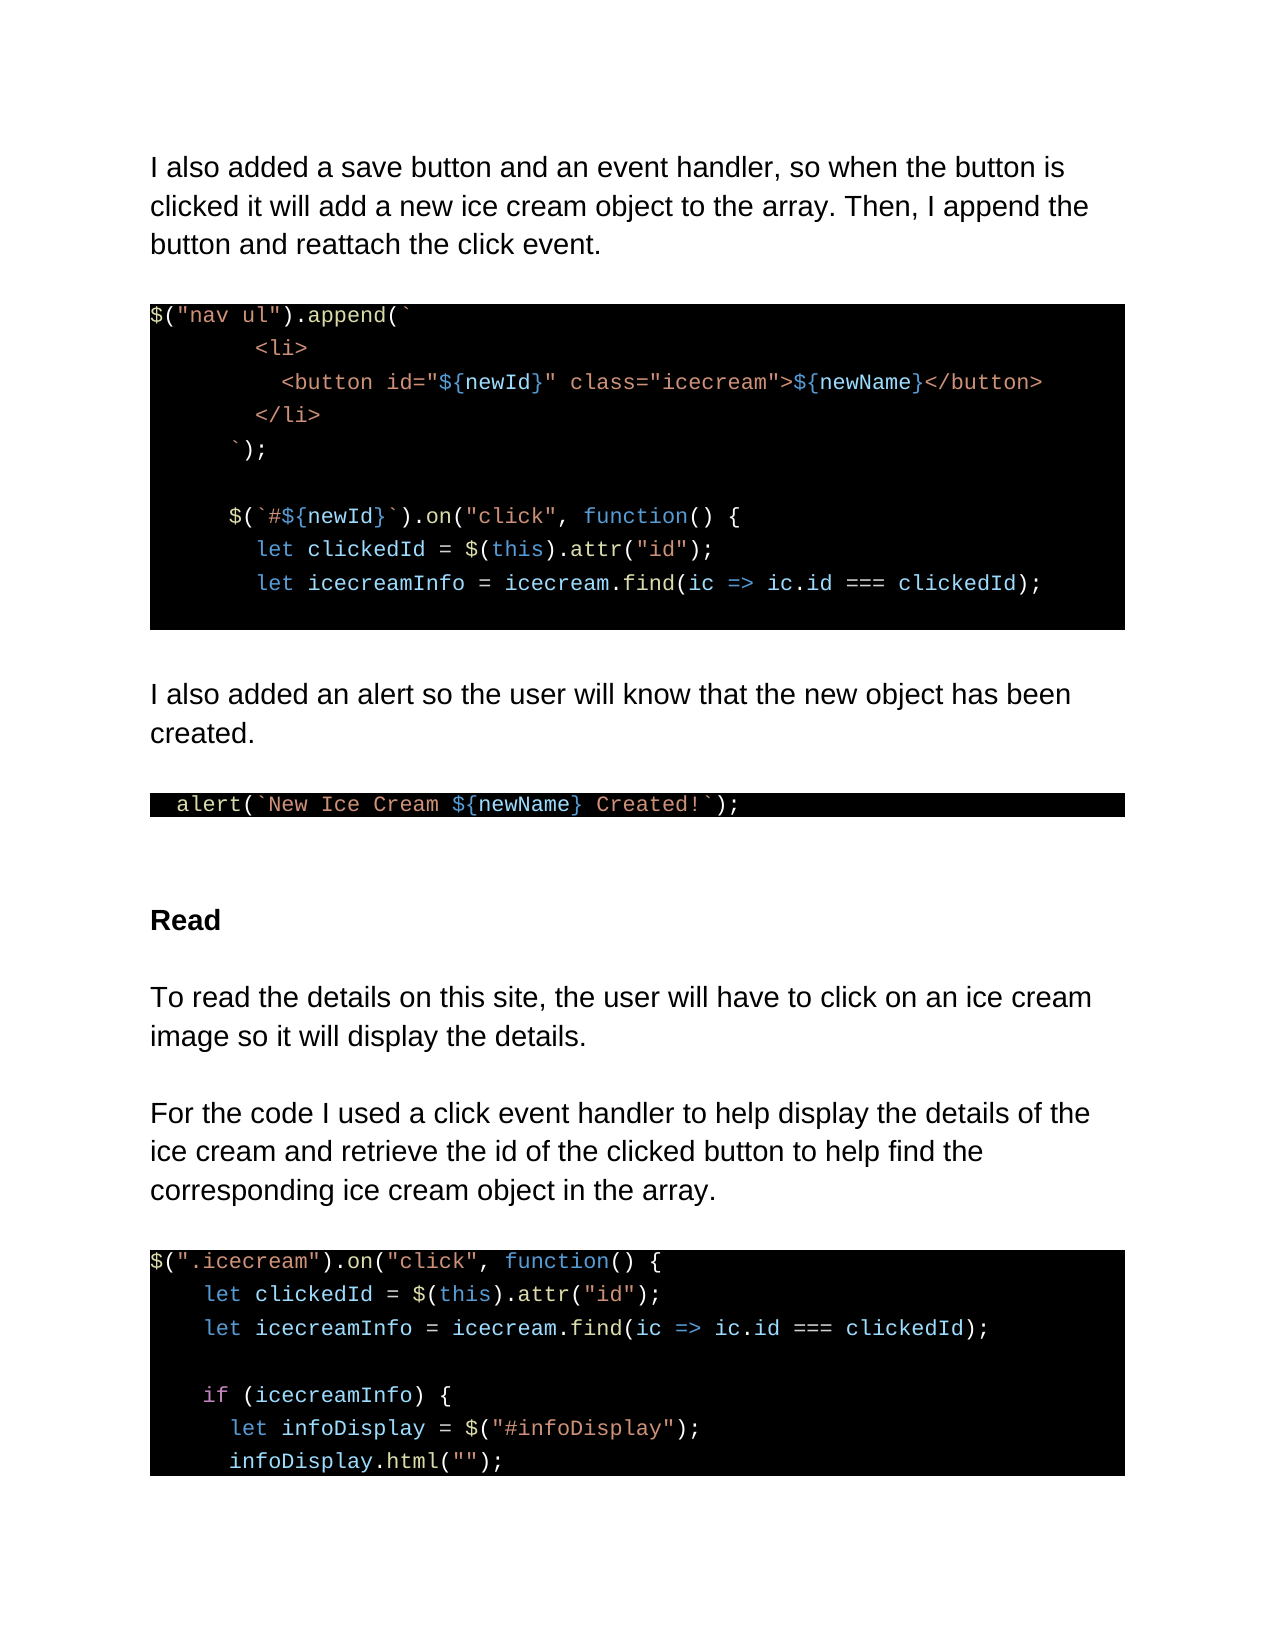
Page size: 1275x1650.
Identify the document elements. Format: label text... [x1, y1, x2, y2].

text Read [150, 903, 1125, 937]
text <li> [150, 338, 1125, 362]
text </li> [150, 404, 1125, 429]
text let infoDisplay = $("#infoDisplay"); [150, 1417, 1125, 1442]
text <button id="${newId}" class="icecream">${newName}</button> [150, 371, 1125, 396]
text For the code I used a click event handler to help display the details of the ice cream and retrieve the id of the clicked button to help find the corresponding ice cream object in the array. [150, 1096, 1125, 1207]
text let clickedId = $(this).attr("id"); [150, 1283, 1125, 1308]
text To read the details on this site, the user will have to click on an ice cream image so it will display the details. [150, 980, 1125, 1052]
text let clickedId = $(this).attr("id"); [150, 538, 1125, 563]
text alert(`New Ice Cream ${newName} Created!`); [150, 793, 1125, 817]
text if (icecreamInfo) { [150, 1384, 1125, 1409]
text infoDisplay.html(""); [150, 1451, 1125, 1476]
text $(".icecream").on("click", function() { [150, 1250, 1125, 1275]
text $("nav ul").append(` [150, 304, 1125, 329]
text let icecreamInfo = icecream.find(ic => ic.id === clickedId); [150, 1317, 1125, 1342]
text $(`#${newId}`).on("click", function() { [150, 505, 1125, 529]
text I also added an alert so the user will know that the new object has been created. [150, 677, 1125, 749]
text I also added a save button and an event handler, so when the button is clicked it will add a new ice cream object to the array. Then, I append the button and reattach the click event. [150, 150, 1125, 261]
text `); [150, 438, 1125, 463]
text let icecreamInfo = icecream.find(ic => ic.id === clickedId); [150, 572, 1125, 596]
